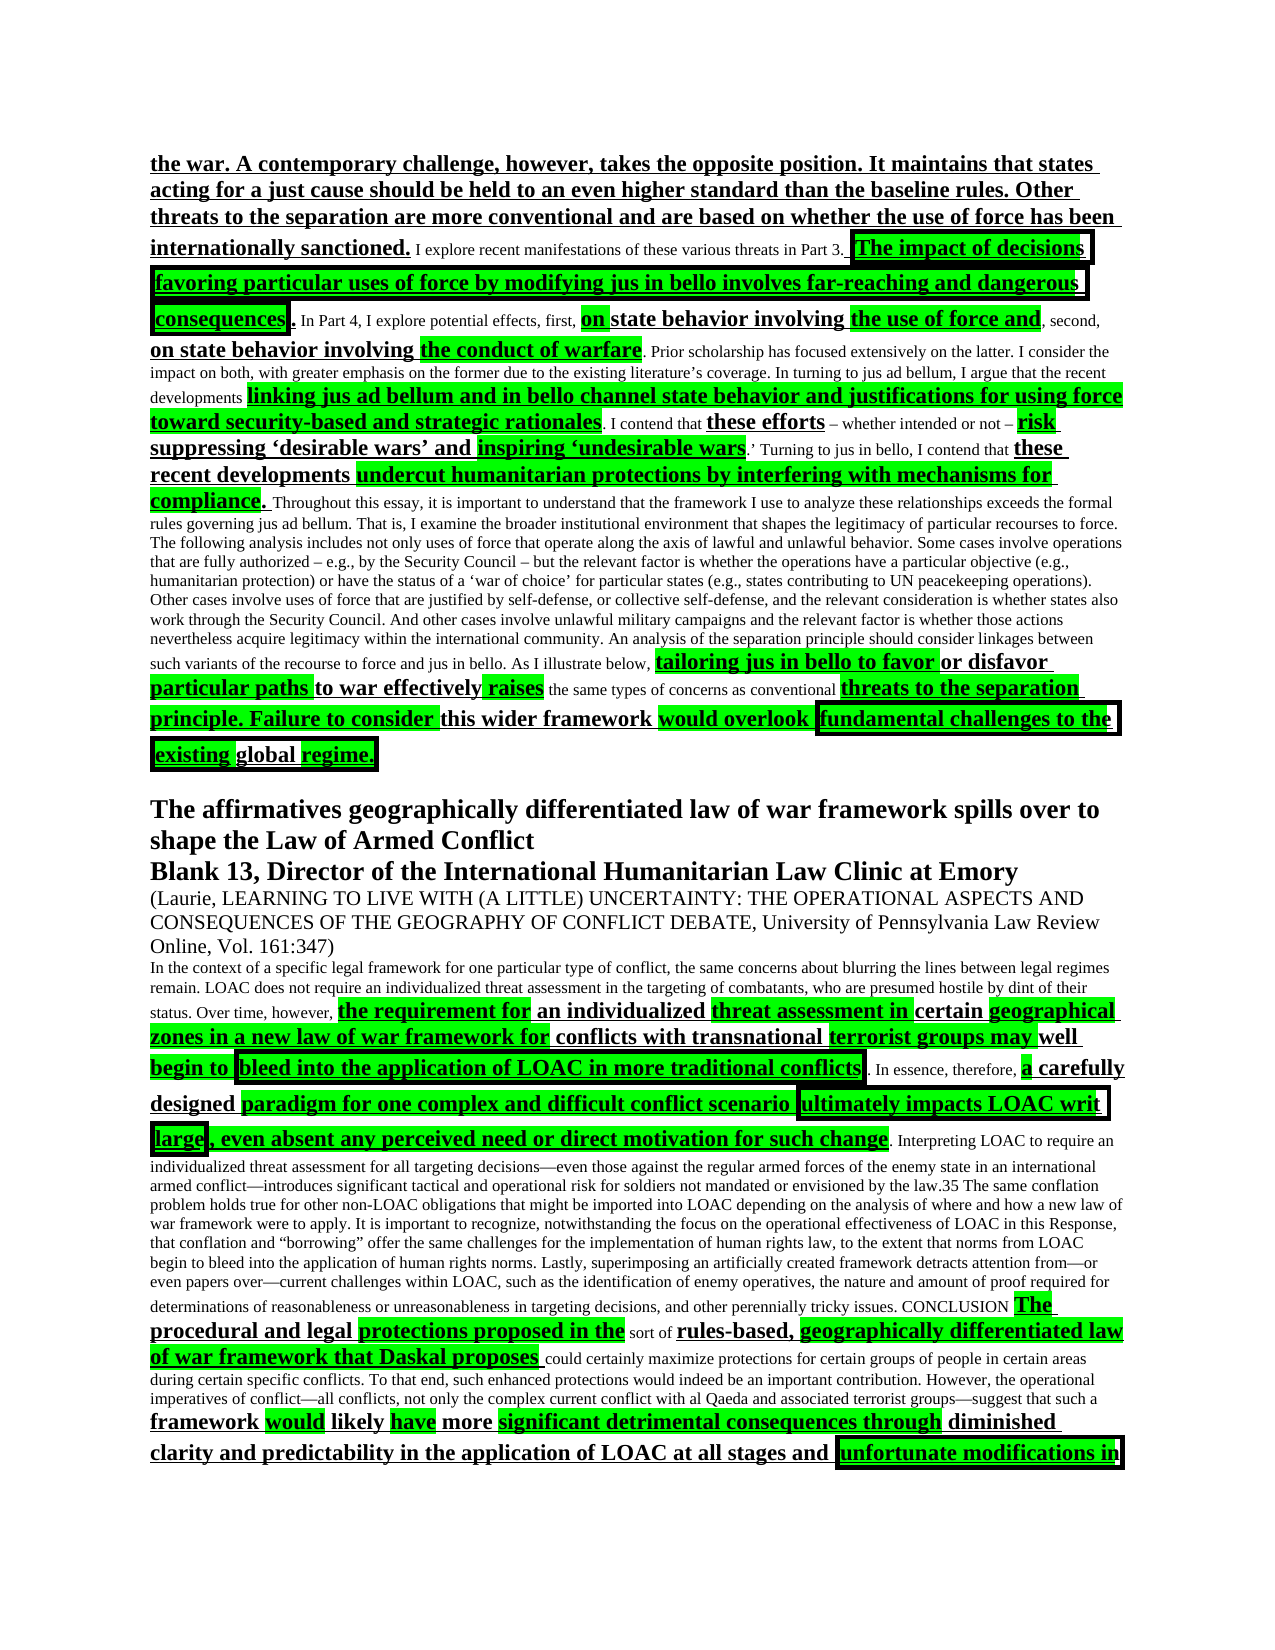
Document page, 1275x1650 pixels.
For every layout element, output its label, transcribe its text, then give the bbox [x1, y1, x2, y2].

text Blank 13, Director of the International Humanitarian Law Clinic at Emory [150, 855, 1125, 886]
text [150, 150, 1125, 772]
text (Laurie, LEARNING TO LIVE WITH (A LITTLE) UNCERTAINTY: THE OPERATIONAL ASPECTS AND CONSEQUENCES OF THE GEOGRAPHY OF CONFLICT DEBATE, University of Pennsylvania Law Review Online, Vol. 161:347) [150, 886, 1125, 958]
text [150, 958, 1125, 1462]
subtitle The affirmatives geographically differentiated law of war framework spills over to shape the Law of Armed Conflict [150, 793, 1125, 855]
